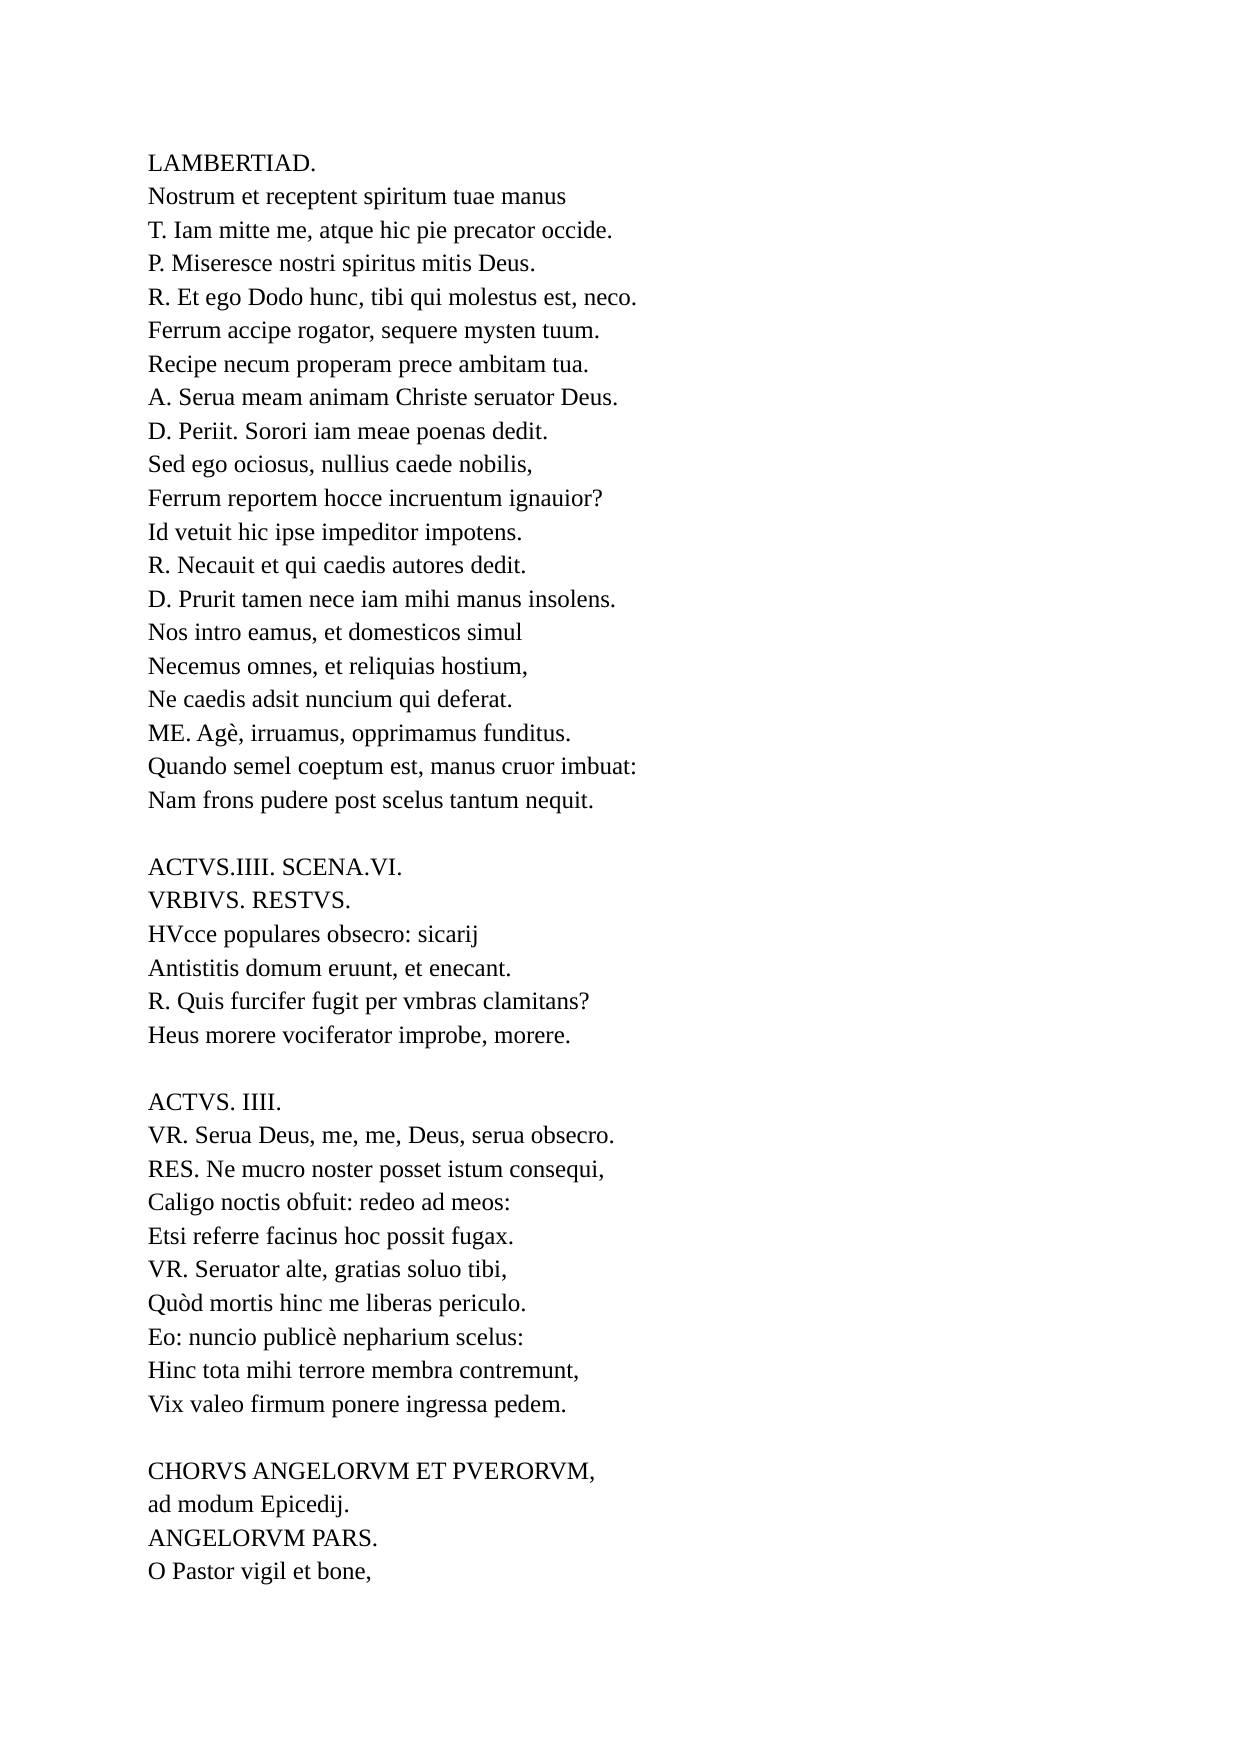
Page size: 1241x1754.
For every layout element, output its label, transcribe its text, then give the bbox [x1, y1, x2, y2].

text R. Et ego Dodo hunc, tibi qui molestus est, neco. [148, 282, 1093, 311]
text Antistitis domum eruunt, et enecant. [148, 953, 1093, 981]
text D. Prurit tamen nece iam mihi manus insolens. [148, 584, 1093, 612]
text VR. Seruator alte, gratias soluo tibi, [148, 1254, 1093, 1283]
text D. Periit. Sorori iam meae poenas dedit. [148, 416, 1093, 445]
text O Pastor vigil et bone, [148, 1556, 1093, 1585]
text R. Necauit et qui caedis autores dedit. [148, 550, 1093, 579]
text T. Iam mitte me, atque hic pie precator occide. [148, 215, 1093, 243]
text LAMBERTIAD. [148, 148, 1093, 176]
text ACTVS. IIII. [148, 1087, 1093, 1116]
text Vix valeo firmum ponere ingressa pedem. [148, 1389, 1093, 1417]
text Nos intro eamus, et domesticos simul [148, 617, 1093, 646]
text RES. Ne mucro noster posset istum consequi, [148, 1154, 1093, 1183]
text Caligo noctis obfuit: redeo ad meos: [148, 1187, 1093, 1216]
text Sed ego ociosus, nullius caede nobilis, [148, 449, 1093, 478]
text VRBIVS. RESTVS. [148, 886, 1093, 914]
text P. Miseresce nostri spiritus mitis Deus. [148, 248, 1093, 277]
text Ferrum accipe rogator, sequere mysten tuum. [148, 315, 1093, 344]
text Quòd mortis hinc me liberas periculo. [148, 1288, 1093, 1317]
text Ne caedis adsit nuncium qui deferat. [148, 684, 1093, 713]
text ad modum Epicedij. [148, 1489, 1093, 1518]
text Eo: nuncio publicè nepharium scelus: [148, 1322, 1093, 1350]
text CHORVS ANGELORVM ET PVERORVM, [148, 1456, 1093, 1484]
text A. Serua meam animam Christe seruator Deus. [148, 382, 1093, 411]
text Heus morere vociferator improbe, morere. [148, 1020, 1093, 1048]
text Quando semel coeptum est, manus cruor imbuat: [148, 751, 1093, 780]
text ACTVS.IIII. SCENA.VI. [148, 852, 1093, 881]
text R. Quis furcifer fugit per vmbras clamitans? [148, 986, 1093, 1015]
text ME. Agè, irruamus, opprimamus funditus. [148, 718, 1093, 747]
text Nostrum et receptent spiritum tuae manus [148, 181, 1093, 210]
text Hinc tota mihi terrore membra contremunt, [148, 1355, 1093, 1384]
text HVcce populares obsecro: sicarij [148, 919, 1093, 948]
text Nam frons pudere post scelus tantum nequit. [148, 785, 1093, 814]
text Etsi referre facinus hoc possit fugax. [148, 1221, 1093, 1250]
text VR. Serua Deus, me, me, Deus, serua obsecro. [148, 1120, 1093, 1149]
text Ferrum reportem hocce incruentum ignauior? [148, 483, 1093, 512]
text Recipe necum properam prece ambitam tua. [148, 349, 1093, 378]
text Id vetuit hic ipse impeditor impotens. [148, 517, 1093, 545]
text Necemus omnes, et reliquias hostium, [148, 651, 1093, 679]
text ANGELORVM PARS. [148, 1523, 1093, 1552]
